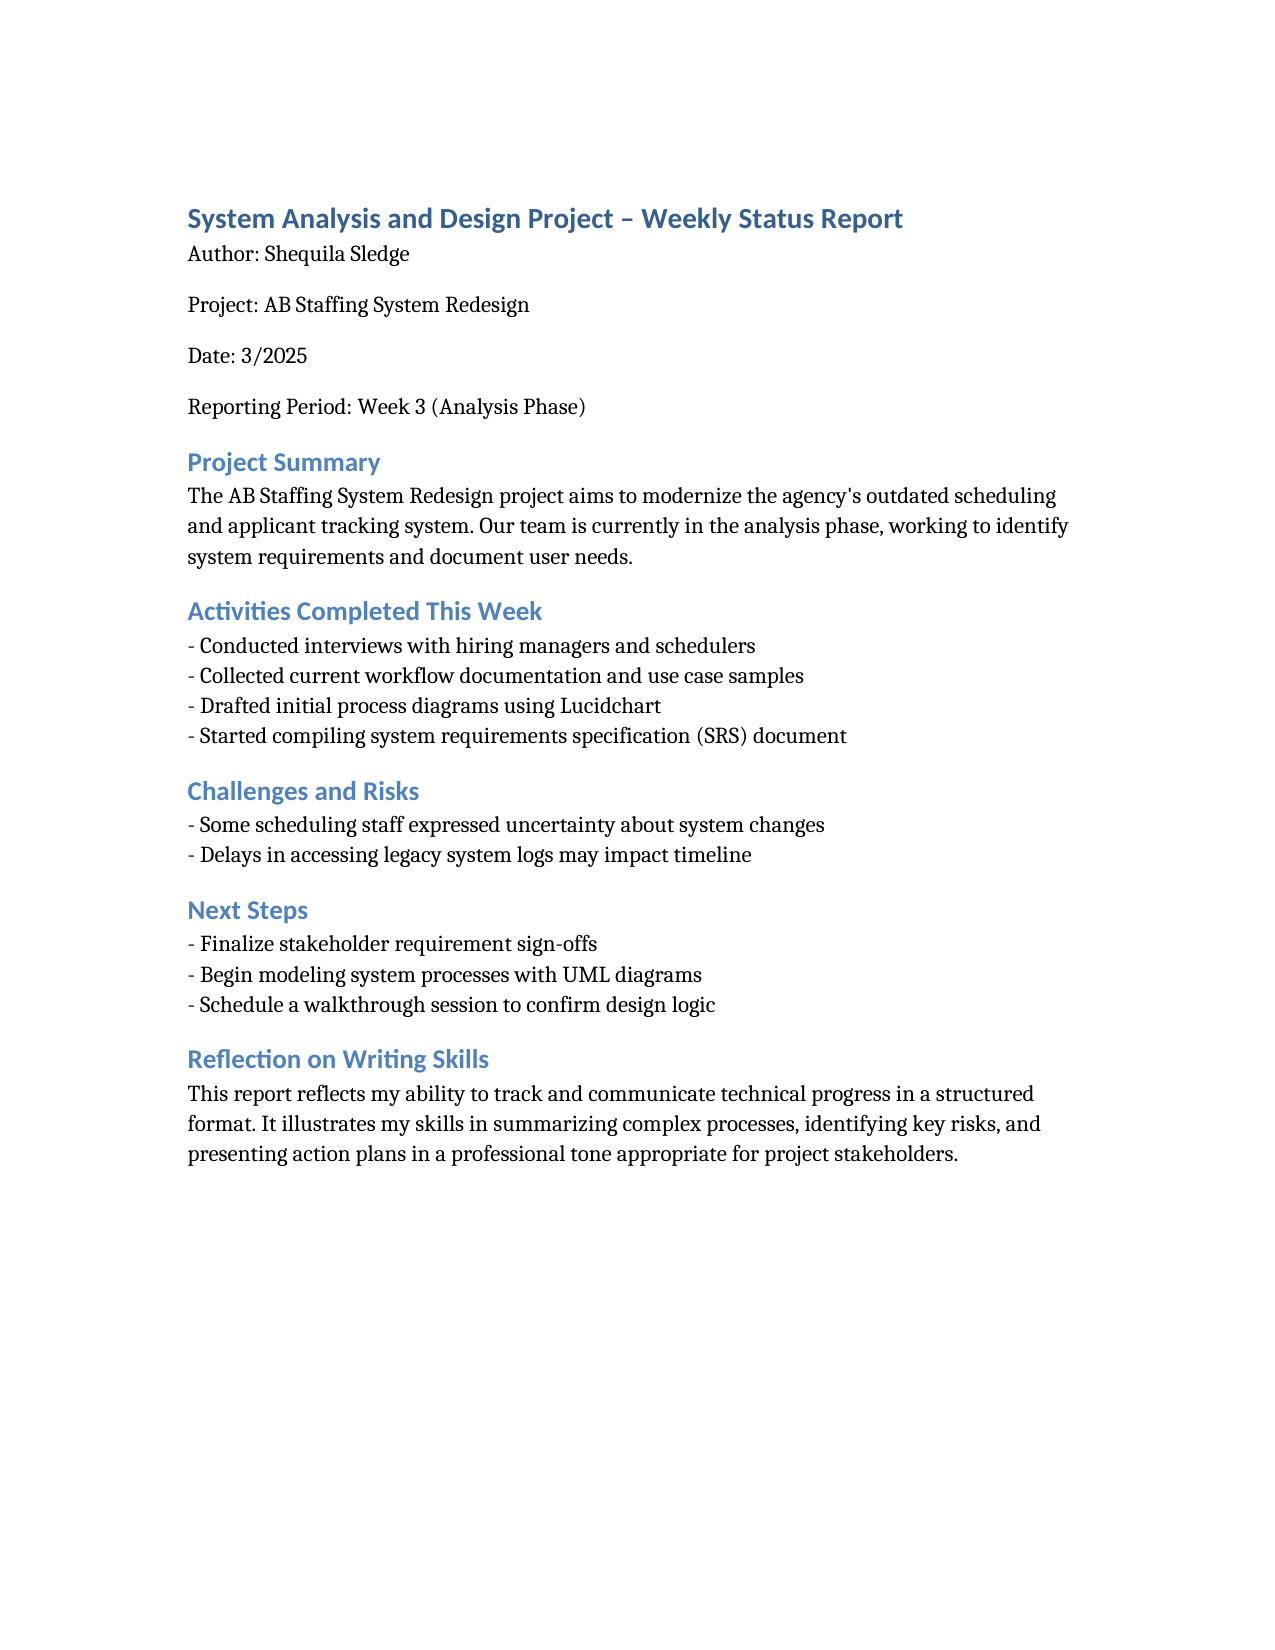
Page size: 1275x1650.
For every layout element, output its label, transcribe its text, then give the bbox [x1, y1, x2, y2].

text Project: AB Staffing System Redesign [187, 292, 1087, 318]
subtitle Challenges and Risks [187, 774, 1087, 807]
subtitle Reflection on Writing Skills [187, 1043, 1087, 1076]
text - Some scheduling staff expressed uncertainty about system changes - Delays in accessing legacy system logs may impact timeline [187, 812, 1087, 868]
text - Conducted interviews with hiring managers and schedulers - Collected current workflow documentation and use case samples - Drafted initial process diagrams using Lucidchart - Started compiling system requirements specification (SRS) document [187, 632, 1087, 749]
text The AB Staffing System Redesign project aims to modernize the agency's outdated scheduling and applicant tracking system. Our team is currently in the analysis phase, working to identify system requirements and document user needs. [187, 483, 1087, 570]
text Author: Shequila Sledge [187, 241, 1087, 267]
subtitle Project Summary [187, 445, 1087, 478]
subtitle Activities Completed This Week [187, 594, 1087, 627]
text Date: 3/2025 [187, 343, 1087, 369]
subtitle System Analysis and Design Project – Weekly Status Report [187, 200, 1087, 236]
text Reporting Period: Week 3 (Analysis Phase) [187, 394, 1087, 420]
text - Finalize stakeholder requirement sign-offs - Begin modeling system processes with UML diagrams - Schedule a walkthrough session to confirm design logic [187, 931, 1087, 1018]
subtitle Next Steps [187, 893, 1087, 926]
text This report reflects my ability to track and communicate technical progress in a structured format. It illustrates my skills in summarizing complex processes, identifying key risks, and presenting action plans in a professional tone appropriate for project stakeholders. [187, 1081, 1087, 1167]
